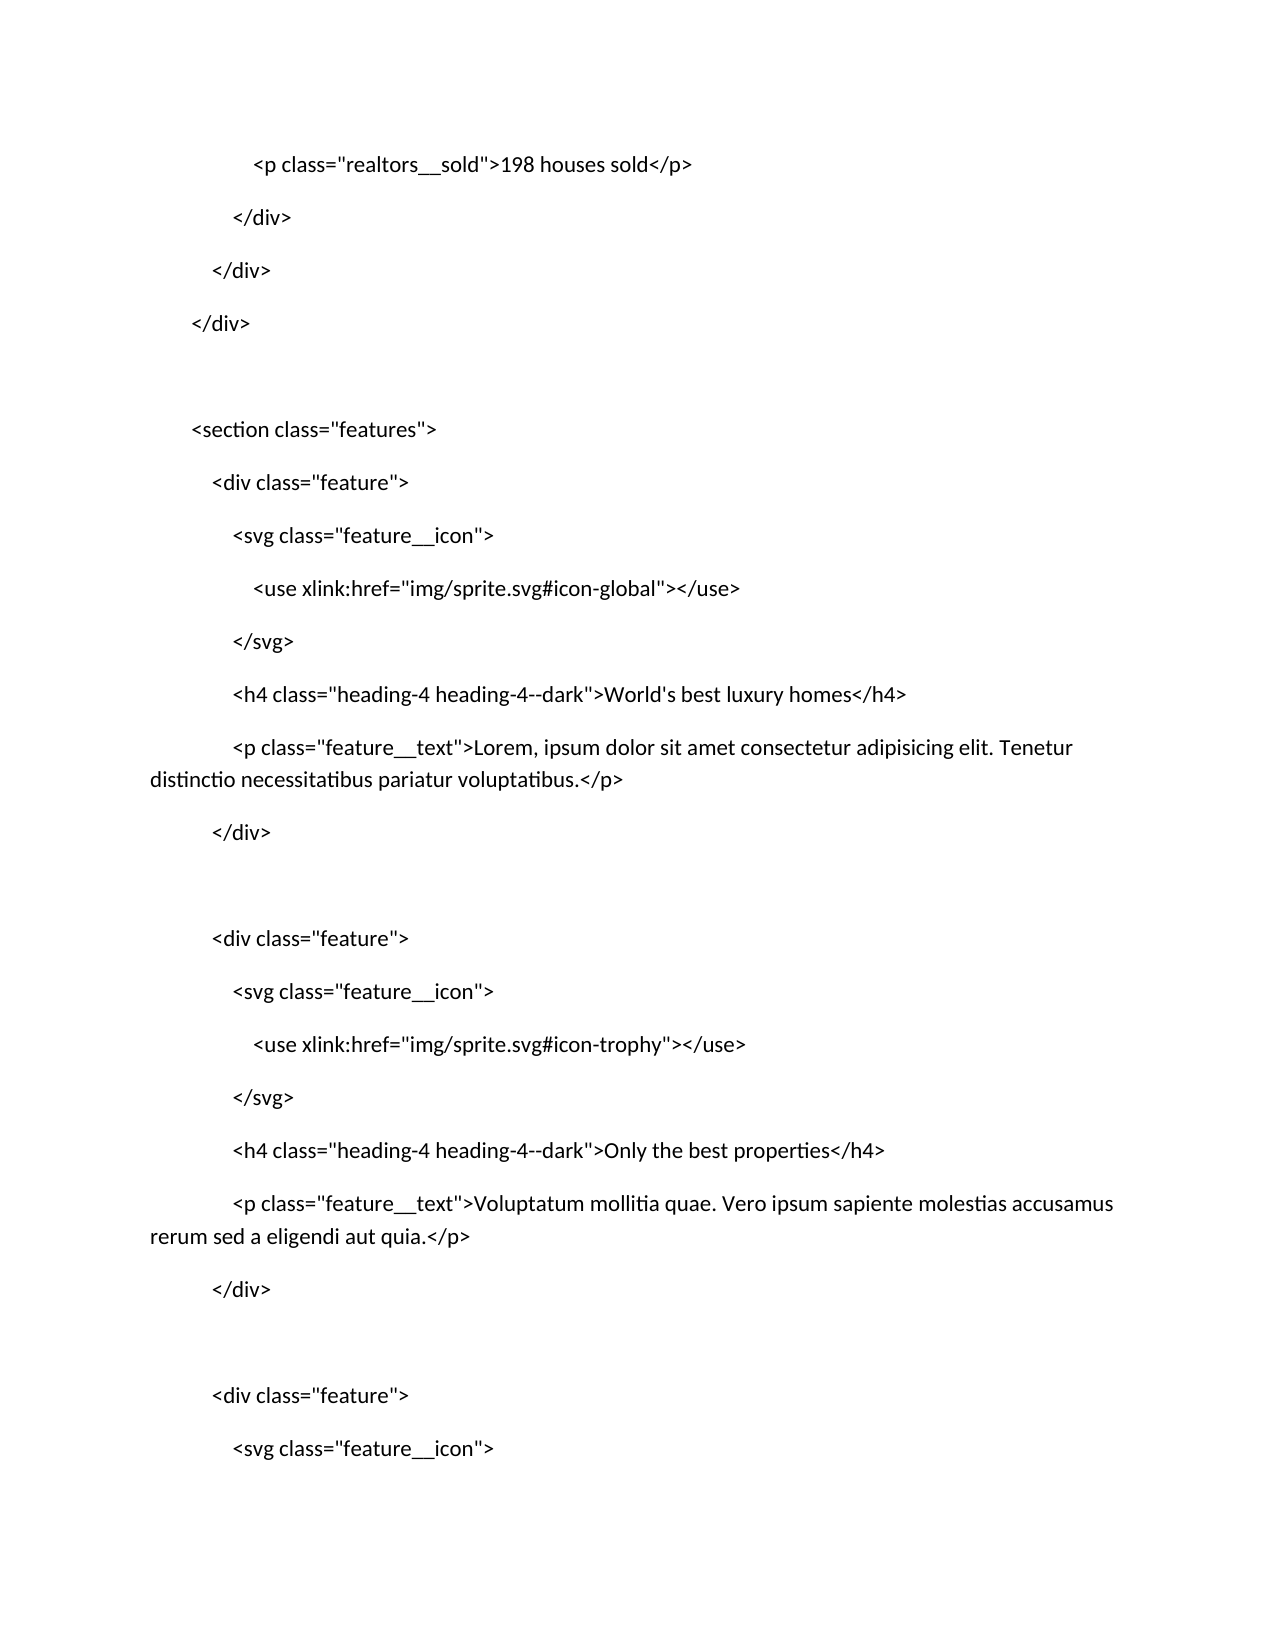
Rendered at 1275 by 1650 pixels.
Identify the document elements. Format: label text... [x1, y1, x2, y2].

text <div class="feature"> [150, 924, 1125, 952]
text <use xlink:href="img/sprite.svg#icon-global"></use> [150, 574, 1125, 602]
text </div> [150, 309, 1125, 337]
text <svg class="feature__icon"> [150, 521, 1125, 549]
text </div> [150, 203, 1125, 231]
text <use xlink:href="img/sprite.svg#icon-trophy"></use> [150, 1031, 1125, 1058]
text <h4 class="heading-4 heading-4--dark">Only the best properties</h4> [150, 1137, 1125, 1164]
text </svg> [150, 627, 1125, 655]
text <svg class="feature__icon"> [150, 1434, 1125, 1462]
text <div class="feature"> [150, 1381, 1125, 1409]
text <svg class="feature__icon"> [150, 977, 1125, 1006]
text <p class="feature__text">Voluptatum mollitia quae. Vero ipsum sapiente molestias accusamus rerum sed a eligendi aut quia.</p> [150, 1189, 1125, 1250]
text </div> [150, 256, 1125, 284]
text <div class="feature"> [150, 468, 1125, 496]
text <p class="realtors__sold">198 houses sold</p> [150, 150, 1125, 178]
text <h4 class="heading-4 heading-4--dark">World's best luxury homes</h4> [150, 680, 1125, 708]
text <section class="features"> [150, 415, 1125, 443]
text </div> [150, 1275, 1125, 1303]
text <p class="feature__text">Lorem, ipsum dolor sit amet consectetur adipisicing elit. Tenetur distinctio necessitatibus pariatur voluptatibus.</p> [150, 733, 1125, 793]
text </svg> [150, 1083, 1125, 1112]
text </div> [150, 818, 1125, 846]
